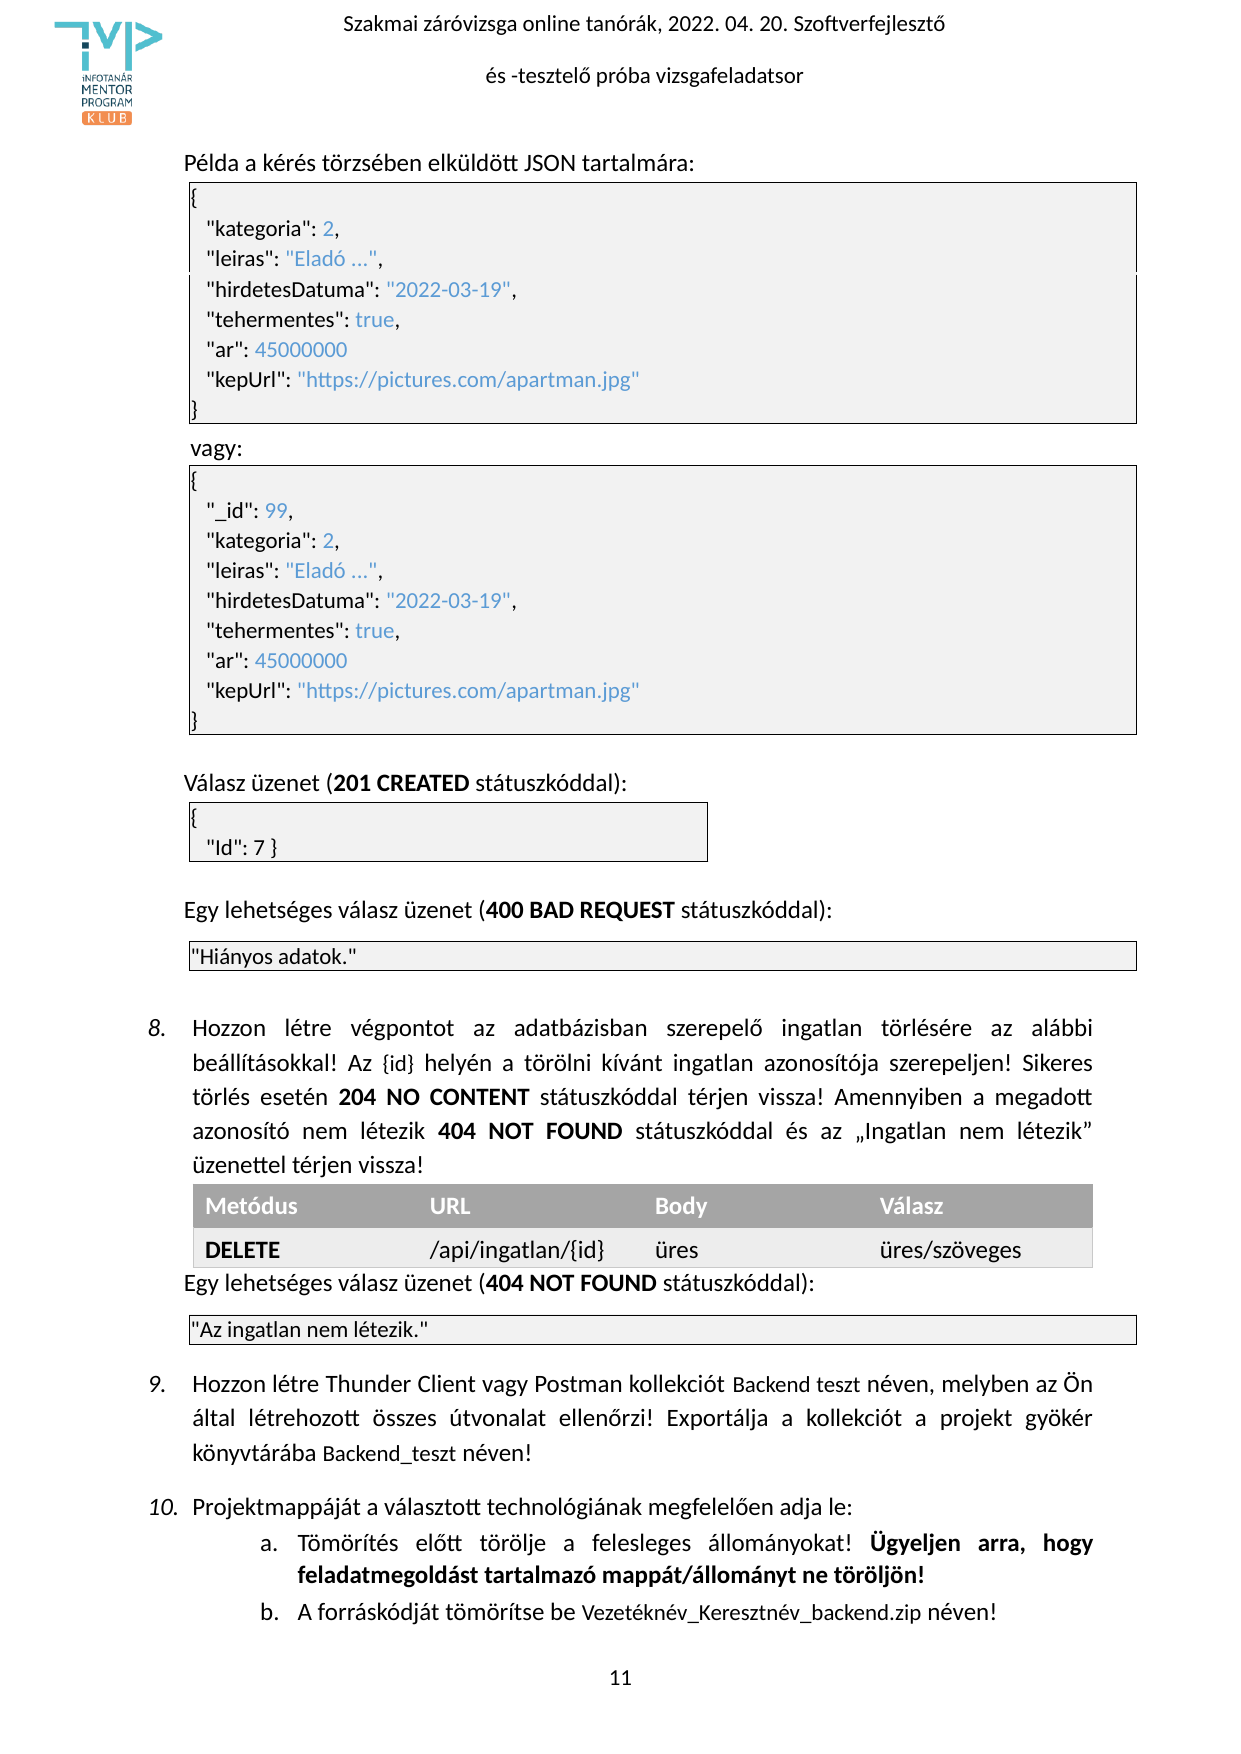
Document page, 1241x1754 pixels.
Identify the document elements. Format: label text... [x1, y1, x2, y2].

list Hozzon létre végpontot az adatbázisban szerepelő ingatlan törlésére az alábbi beállításokkal! Az {id} helyén a törölni kívánt ingatlan azonosítója szerepeljen! Sikeres törlés esetén 204 NO CONTENT státuszkóddal térjen vissza! Amennyiben a megadott azonosító nem létezik 404 NOT FOUND státuszkóddal és az „Ingatlan nem létezik” üzenettel térjen vissza! [147, 1013, 1094, 1180]
text "kepUrl": "https://pictures.com/apartman.jpg" [190, 365, 1136, 393]
text "Hiányos adatok." [190, 942, 1136, 970]
text vagy: [190, 432, 1136, 462]
list A forráskódját tömörítse be Vezetéknév_Keresztnév_backend.zip néven! [260, 1596, 1094, 1627]
text "hirdetesDatuma": "2022-03-19", [190, 585, 1136, 614]
table_cell üres [635, 1228, 862, 1267]
table_cell DELETE [194, 1228, 429, 1267]
table_cell /api/ingatlan/{id} [429, 1228, 635, 1267]
table_header Body [635, 1185, 862, 1227]
text { [190, 466, 1136, 494]
list Tömörítés előtt törölje a felesleges állományokat! Ügyeljen arra, hogy feladatmegoldást tartalmazó mappát/állományt ne töröljön! [260, 1528, 1094, 1590]
text "ar": 45000000 [190, 645, 1136, 674]
text "ar": 45000000 [190, 335, 1136, 363]
text } [190, 396, 1136, 423]
list Hozzon létre Thunder Client vagy Postman kollekciót Backend teszt néven, melyben az Ön által létrehozott összes útvonalat ellenőrzi! Exportálja a kollekciót a projekt gyökér könyvtárába Backend_teszt néven! [147, 1368, 1094, 1467]
table_header Metódus [194, 1185, 429, 1227]
table_header URL [429, 1185, 635, 1227]
text Példa a kérés törzsében elküldött JSON tartalmára: [183, 148, 1094, 178]
table_header Válasz [862, 1185, 1093, 1227]
text "Id": 7 } [190, 832, 707, 861]
text "kategoria": 2, [190, 525, 1136, 554]
text Válasz üzenet (201 CREATED státuszkóddal): [183, 768, 1094, 798]
text Egy lehetséges válasz üzenet (404 NOT FOUND státuszkóddal): [183, 1268, 1094, 1298]
text "hirdetesDatuma": "2022-03-19", [190, 275, 1136, 303]
text "tehermentes": true, [190, 305, 1136, 333]
text "kepUrl": "https://pictures.com/apartman.jpg" [190, 675, 1136, 704]
text "_id": 99, [190, 495, 1136, 524]
picture [43, 8, 173, 138]
text { [190, 803, 707, 831]
text Egy lehetséges válasz üzenet (400 BAD REQUEST státuszkóddal): [183, 894, 1094, 925]
text } [190, 705, 1136, 734]
table_cell üres/szöveges [862, 1228, 1092, 1267]
text "tehermentes": true, [190, 615, 1136, 644]
text "kategoria": 2, [190, 213, 1136, 242]
text "leiras": "Eladó ...", [190, 243, 1136, 272]
text "leiras": "Eladó ...", [190, 555, 1136, 584]
text "Az ingatlan nem létezik." [190, 1316, 1136, 1344]
list Projektmappáját a választott technológiának megfelelően adja le: [147, 1491, 1094, 1521]
text { [190, 183, 1136, 211]
